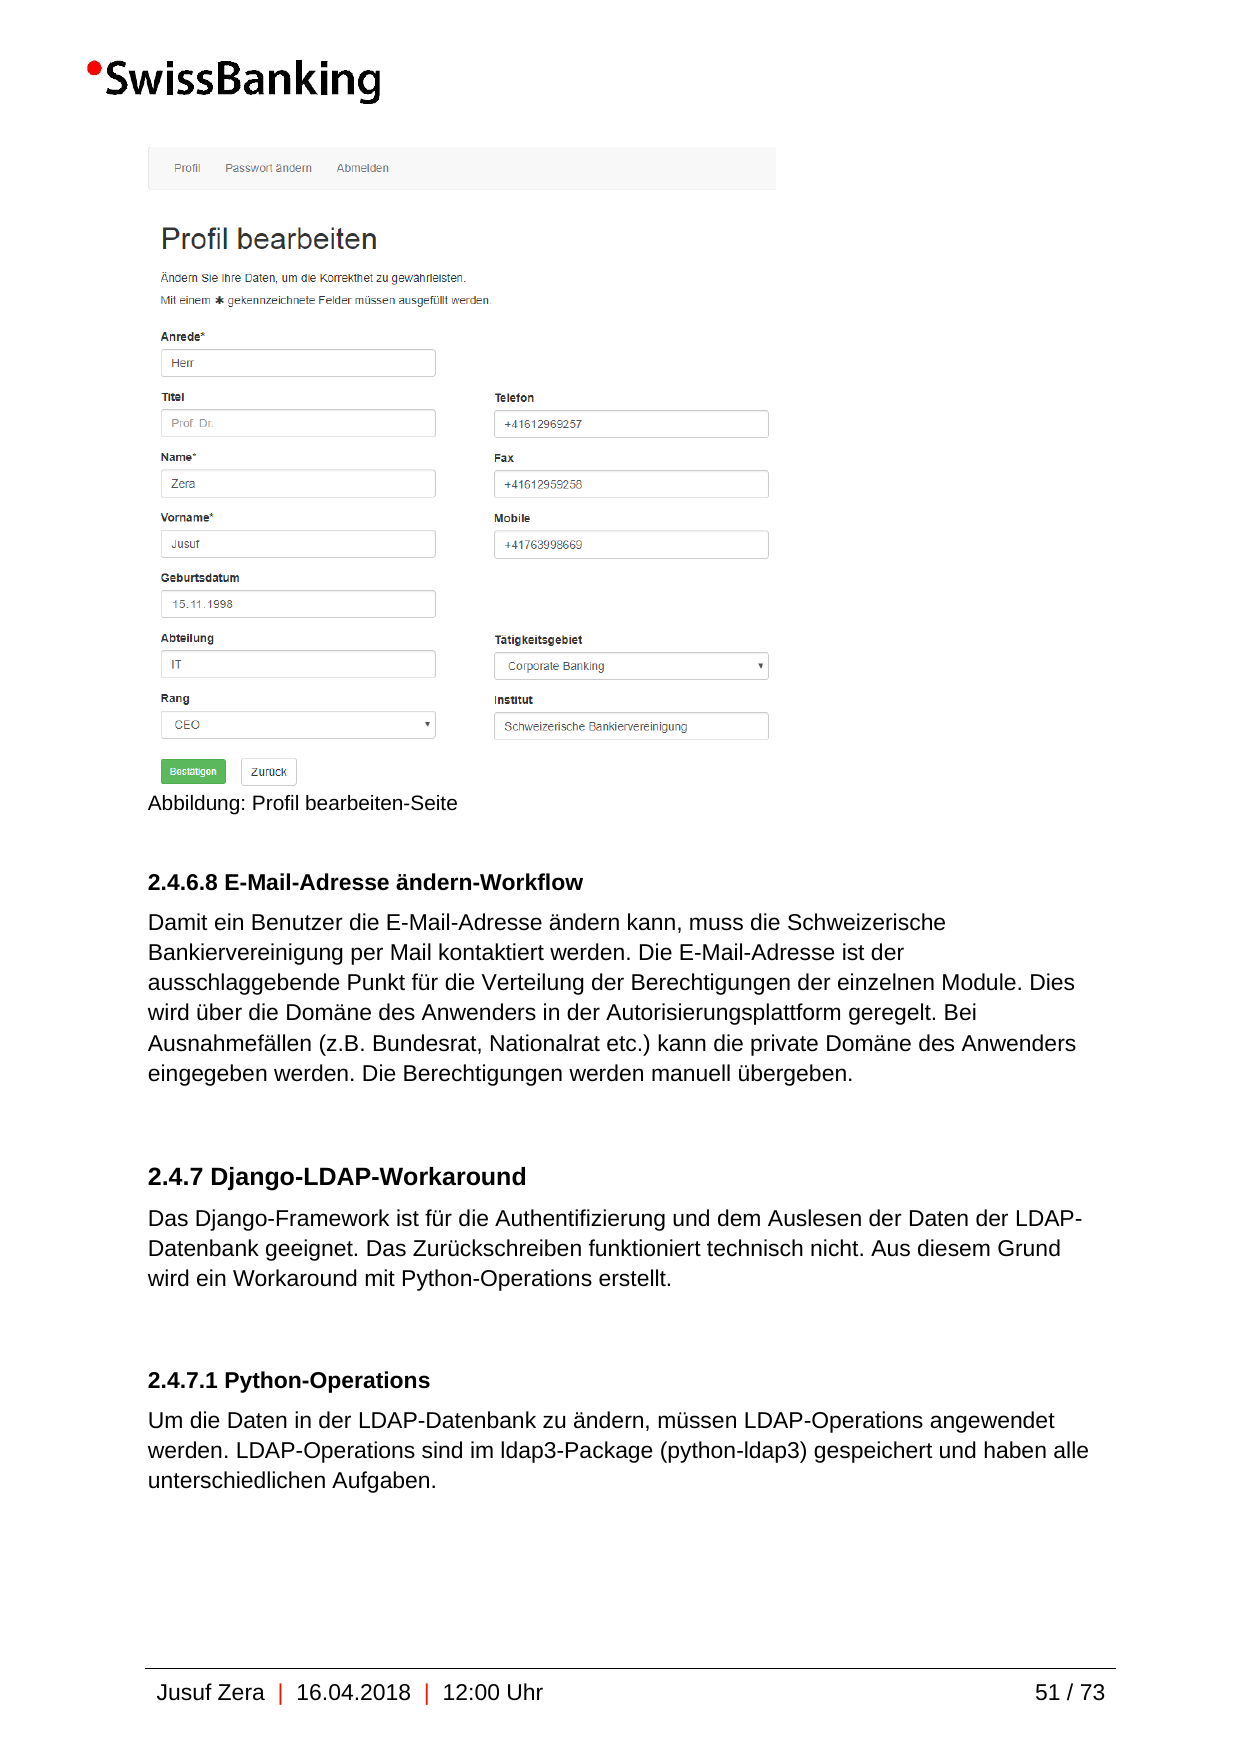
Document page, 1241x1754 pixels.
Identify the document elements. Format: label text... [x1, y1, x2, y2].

text Um die Daten in der LDAP-Datenbank zu ändern, müssen LDAP-Operations angewendet werden. LDAP-Operations sind im ldap3-Package (python-ldap3) gespeichert und haben alle unterschiedlichen Aufgaben. [148, 1407, 1093, 1494]
picture [87, 59, 380, 104]
text Damit ein Benutzer die E-Mail-Adresse ändern kann, muss die Schweizerische Bankiervereinigung per Mail kontaktiert werden. Die E-Mail-Adresse ist der ausschlaggebende Punkt für die Verteilung der Berechtigungen der einzelnen Module. Dies wird über die Domäne des Anwenders in der Autorisierungsplattform geregelt. Bei Ausnahmefällen (z.B. Bundesrat, Nationalrat etc.) kann die private Domäne des Anwenders eingegeben werden. Die Berechtigungen werden manuell übergeben. [148, 909, 1093, 1086]
subtitle 2.4.7 Django-LDAP-Workaround [148, 1162, 1093, 1191]
picture [147, 147, 777, 787]
text Das Django-Framework ist für die Authentifizierung und dem Auslesen der Daten der LDAP-Datenbank geeignet. Das Zurückschreiben funktioniert technisch nicht. Aus diesem Grund wird ein Workaround mit Python-Operations erstellt. [148, 1205, 1093, 1292]
subtitle 2.4.6.8 E-Mail-Adresse ändern-Workflow [148, 869, 1093, 896]
subtitle 2.4.7.1 Python-Operations [148, 1367, 1093, 1394]
